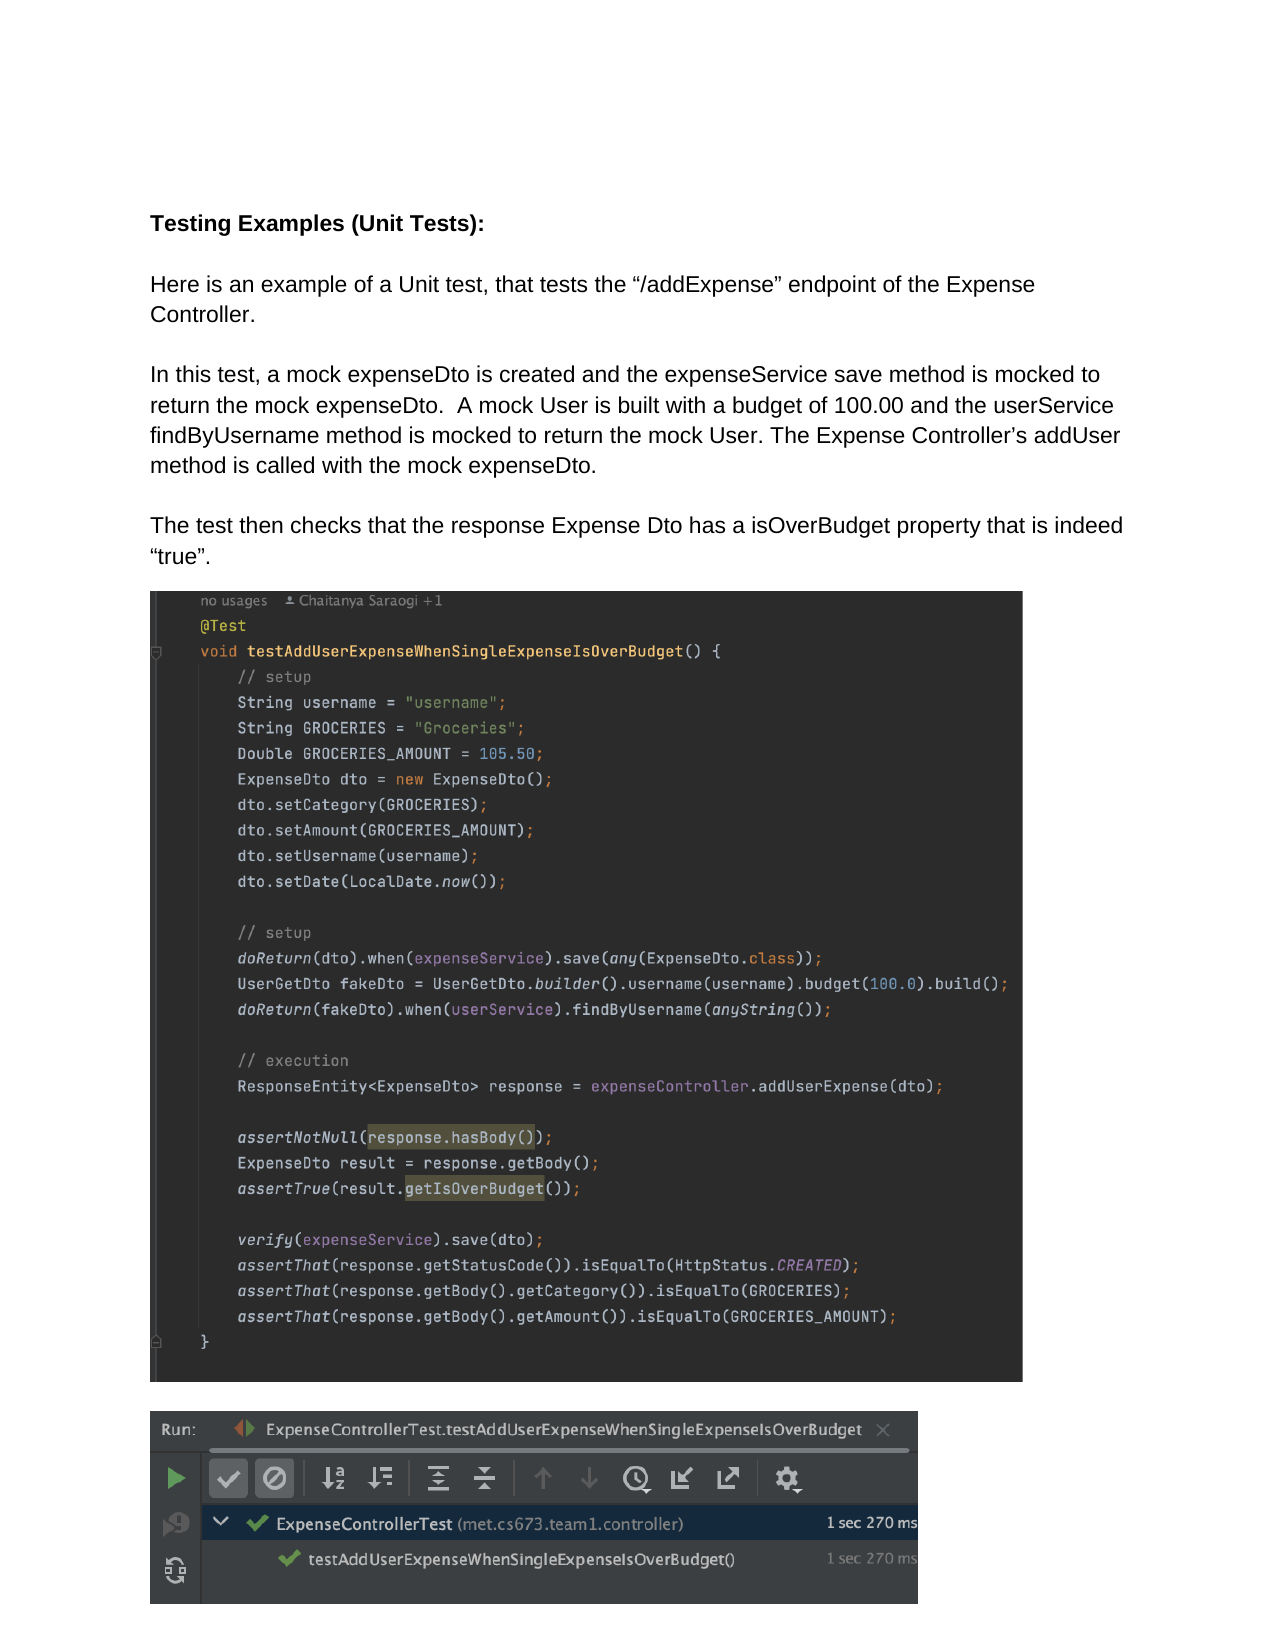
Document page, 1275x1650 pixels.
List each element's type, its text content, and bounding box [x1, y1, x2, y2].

picture [150, 591, 1023, 1382]
text Here is an example of a Unit test, that tests the “/addExpense” endpoint of the Expense Controller. [150, 271, 1125, 327]
text In this test, a mock expenseDto is created and the expenseService save method is mocked to return the mock expenseDto. A mock User is built with a budget of 100.00 and the userService findByUsername method is mocked to return the mock User. The Expense Controller’s addUser method is called with the mock expenseDto. [150, 361, 1125, 478]
text The test then checks that the response Expense Dto has a isOverBudget property that is indeed “true”. [150, 512, 1125, 569]
picture [150, 1411, 918, 1604]
text Testing Examples (Unit Tests): [150, 210, 1125, 237]
